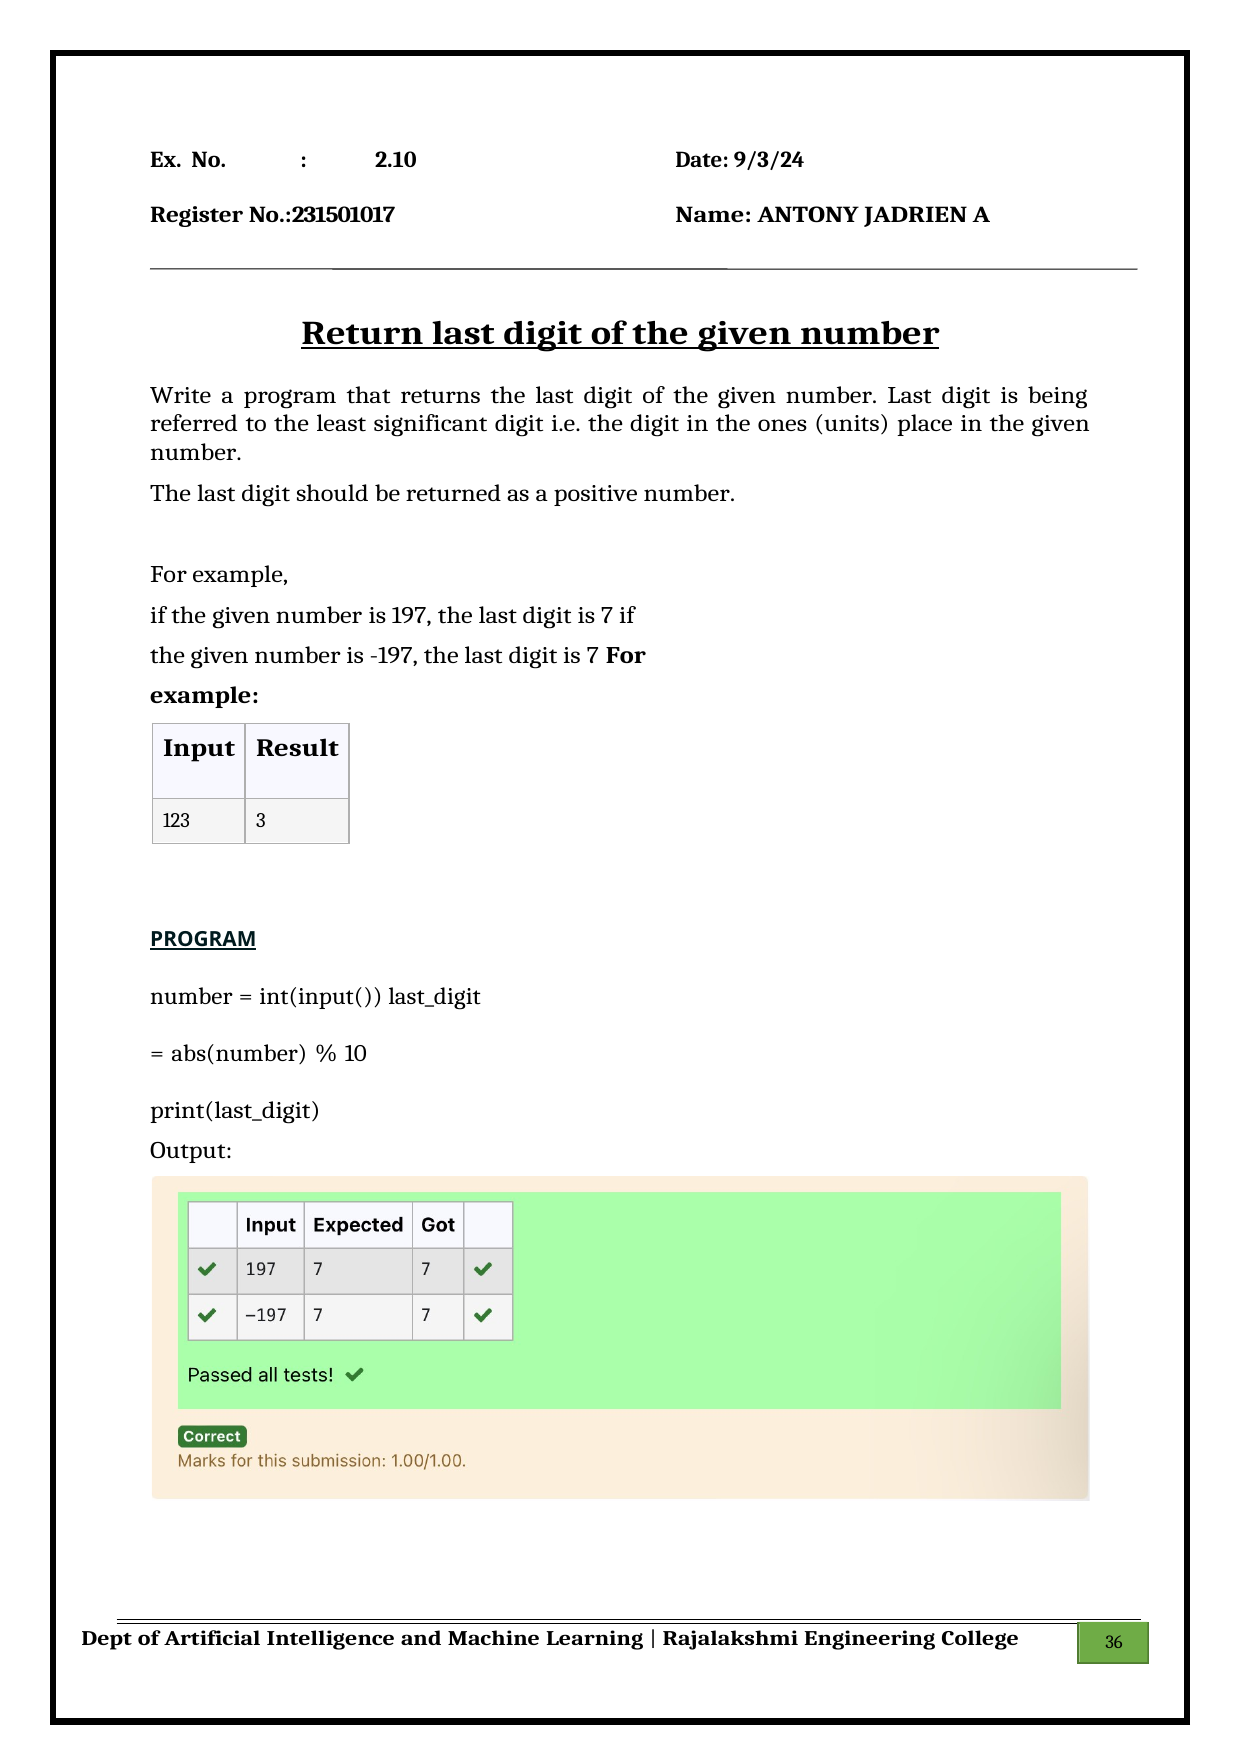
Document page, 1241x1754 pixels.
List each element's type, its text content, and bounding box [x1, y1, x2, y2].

table_cell 123 [153, 799, 244, 842]
text Write a program that returns the last digit of the given number. Last digit is being referred to the least significant digit i.e. the digit in the ones (units) place in the given number. [150, 382, 1090, 466]
text The last digit should be returned as a positive number. [150, 479, 1138, 507]
table_header Result [246, 724, 348, 798]
table_cell 3 [246, 799, 348, 842]
text print(last_digit) Output: [150, 1096, 328, 1164]
text PROGRAM [150, 924, 1138, 953]
picture [151, 1176, 1090, 1501]
subtitle Return last digit of the given number [204, 314, 1036, 353]
text Ex. No. : 2.10 Date: 9/3/24 [150, 147, 1138, 173]
text if the given number is 197, the last digit is 7 if the given number is -197, the last digit is 7 For example: [150, 602, 649, 710]
table_header Input [153, 724, 244, 798]
text number = int(input()) last_digit = abs(number) % 10 [150, 983, 483, 1067]
text Register No.:231501017 Name: ANTONY JADRIEN A [150, 202, 1138, 229]
text For example, [150, 561, 1138, 588]
